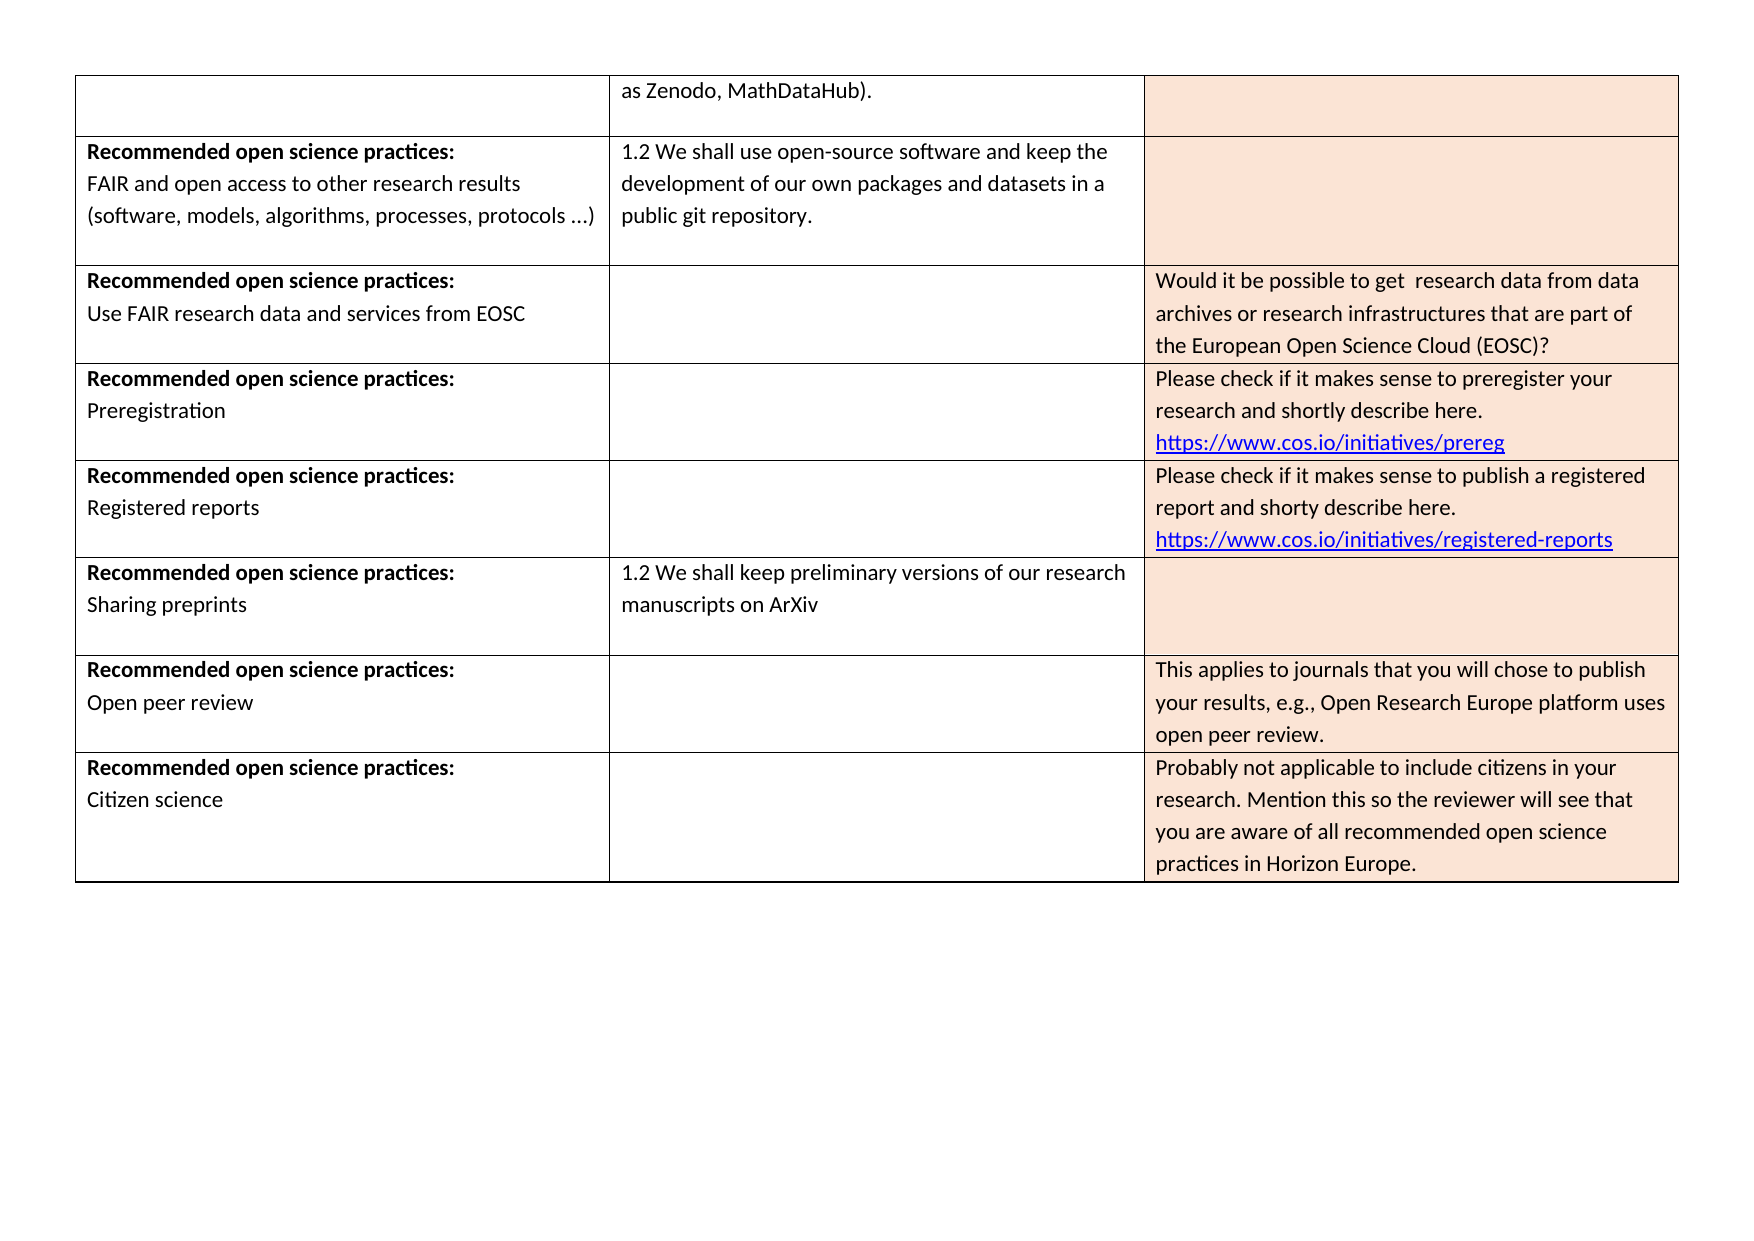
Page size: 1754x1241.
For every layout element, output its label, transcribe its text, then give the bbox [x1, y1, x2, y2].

table_cell Would it be possible to get research data from data archives or research infrastructures that are part of the European Open Science Cloud (EOSC)? [1145, 266, 1678, 363]
table_cell This applies to journals that you will chose to publish your results, e.g., Open Research Europe platform uses open peer review. [1145, 656, 1678, 752]
table_cell Recommended open science practices: Open peer review [76, 656, 609, 752]
table_cell Recommended open science practices: Registered reports [76, 461, 609, 557]
table_cell [610, 364, 1144, 460]
table_cell [1145, 137, 1678, 265]
table_cell [610, 266, 1144, 363]
table_cell Recommended open science practices: FAIR and open access to other research results (software, models, algorithms, processes, protocols ...) [76, 137, 609, 265]
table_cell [610, 76, 1144, 136]
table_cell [1145, 76, 1678, 136]
table_cell [1145, 558, 1678, 654]
table_cell 1.2 We shall keep preliminary versions of our research manuscripts on ArXiv [610, 558, 1144, 654]
table_cell Please check if it makes sense to preregister your research and shortly describe here. https://www.cos.io/initiatives/prereg [1145, 364, 1678, 460]
table_cell 1.2 We shall use open-source software and keep the development of our own packages and datasets in a public git repository. [610, 137, 1144, 265]
table_cell [610, 656, 1144, 752]
table_cell [610, 753, 1144, 881]
table_cell Recommended open science practices: Sharing preprints [76, 558, 609, 654]
table_cell Recommended open science practices: Preregistration [76, 364, 609, 460]
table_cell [76, 76, 609, 136]
table_cell Probably not applicable to include citizens in your research. Mention this so the reviewer will see that you are aware of all recommended open science practices in Horizon Europe. [1145, 753, 1678, 881]
table_cell Recommended open science practices: Use FAIR research data and services from EOSC [76, 266, 609, 363]
table_cell Please check if it makes sense to publish a registered report and shorty describe here. https://www.cos.io/initiatives/registered-reports [1145, 461, 1678, 557]
table_cell Recommended open science practices: Citizen science [76, 753, 609, 881]
table_cell [610, 461, 1144, 557]
